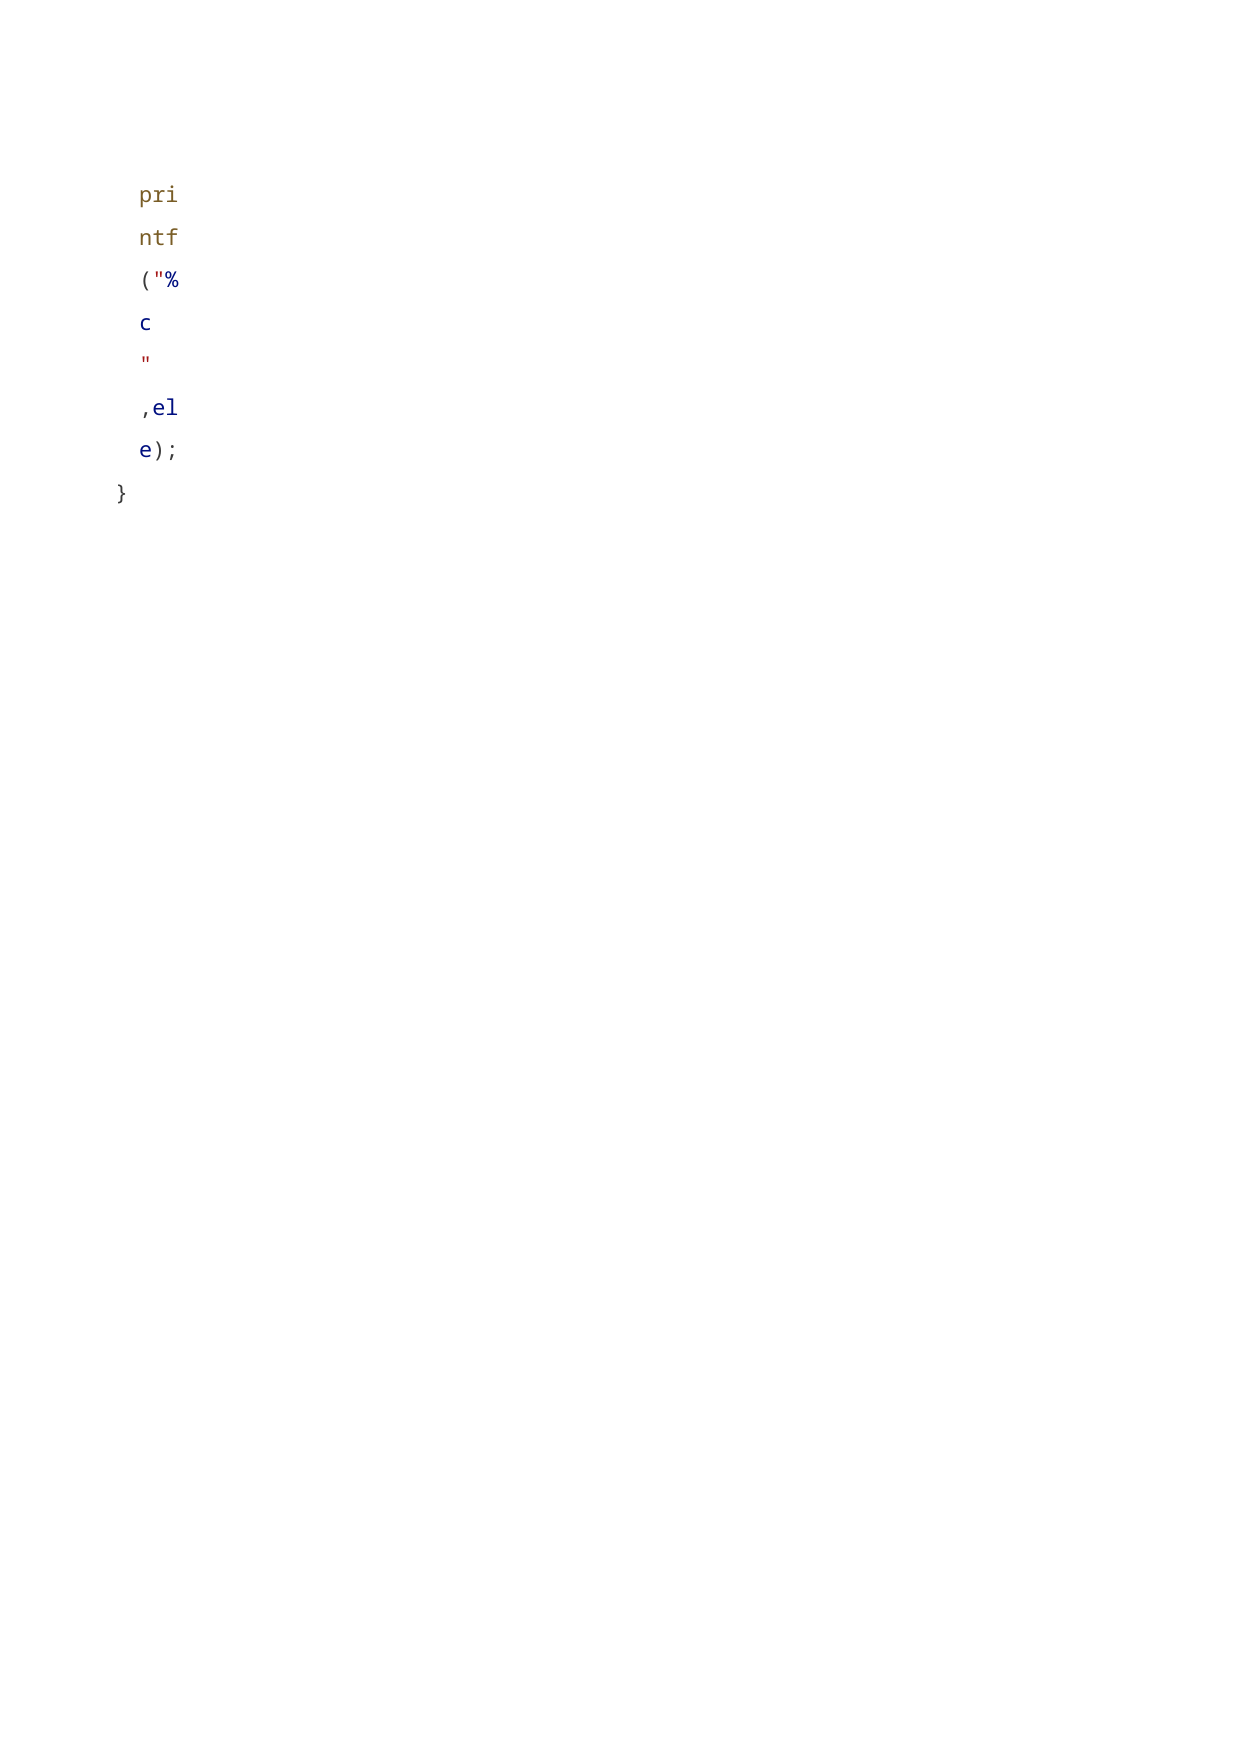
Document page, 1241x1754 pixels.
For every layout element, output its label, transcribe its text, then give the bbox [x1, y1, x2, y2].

text } [115, 477, 193, 507]
text while((ele=pop())!='(') // Pop all the elements from stack till printf("%c ",ele); [139, 179, 183, 464]
